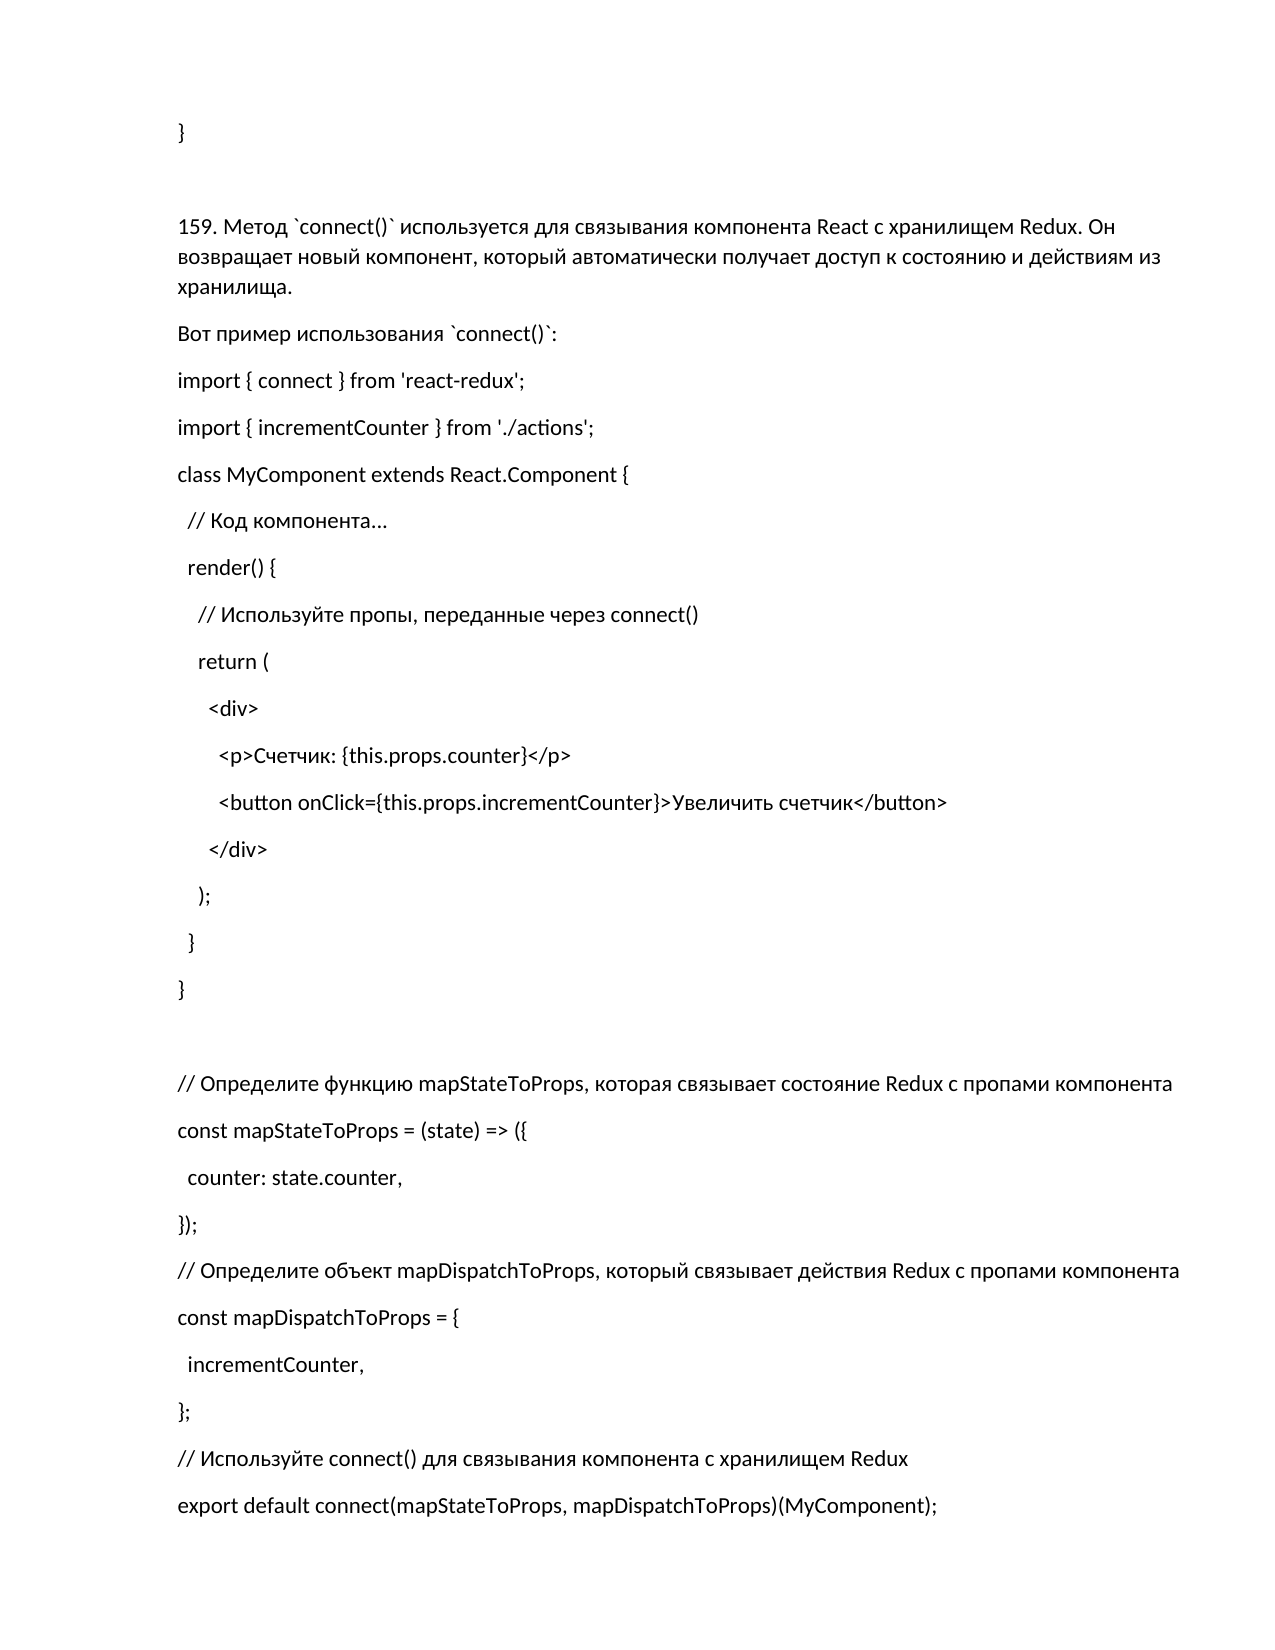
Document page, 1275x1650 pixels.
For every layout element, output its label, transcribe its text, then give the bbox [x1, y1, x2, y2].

text class MyComponent extends React.Component { [177, 460, 1186, 488]
text // Код компонента... [177, 507, 1186, 535]
text import { connect } from 'react-redux'; [177, 366, 1186, 394]
text counter: state.counter, [177, 1163, 1186, 1191]
text // Используйте пропы, переданные через connect() [177, 600, 1186, 628]
text 159. Метод `connect()` используется для связывания компонента React с хранилищем Redux. Он возвращает новый компонент, который автоматически получает доступ к состоянию и действиям из хранилища. [177, 212, 1186, 300]
text } [177, 118, 1186, 146]
text }); [177, 1210, 1186, 1238]
text <div> [177, 694, 1186, 722]
text const mapDispatchToProps = { [177, 1303, 1186, 1332]
text return ( [177, 647, 1186, 675]
text // Определите объект mapDispatchToProps, который связывает действия Redux с пропами компонента [177, 1257, 1186, 1285]
text export default connect(mapStateToProps, mapDispatchToProps)(MyComponent); [177, 1491, 1186, 1519]
text ); [177, 882, 1186, 910]
text } [177, 975, 1186, 1003]
text } [177, 928, 1186, 957]
text </div> [177, 835, 1186, 863]
text const mapStateToProps = (state) => ({ [177, 1116, 1186, 1144]
text import { incrementCounter } from './actions'; [177, 413, 1186, 441]
text // Используйте connect() для связывания компонента с хранилищем Redux [177, 1444, 1186, 1472]
text incrementCounter, [177, 1350, 1186, 1378]
text <button onClick={this.props.incrementCounter}>Увеличить счетчик</button> [177, 788, 1186, 816]
text // Определите функцию mapStateToProps, которая связывает состояние Redux с пропами компонента [177, 1069, 1186, 1097]
text render() { [177, 553, 1186, 582]
text }; [177, 1397, 1186, 1425]
text <p>Счетчик: {this.props.counter}</p> [177, 741, 1186, 769]
text Вот пример использования `connect()`: [177, 319, 1186, 347]
